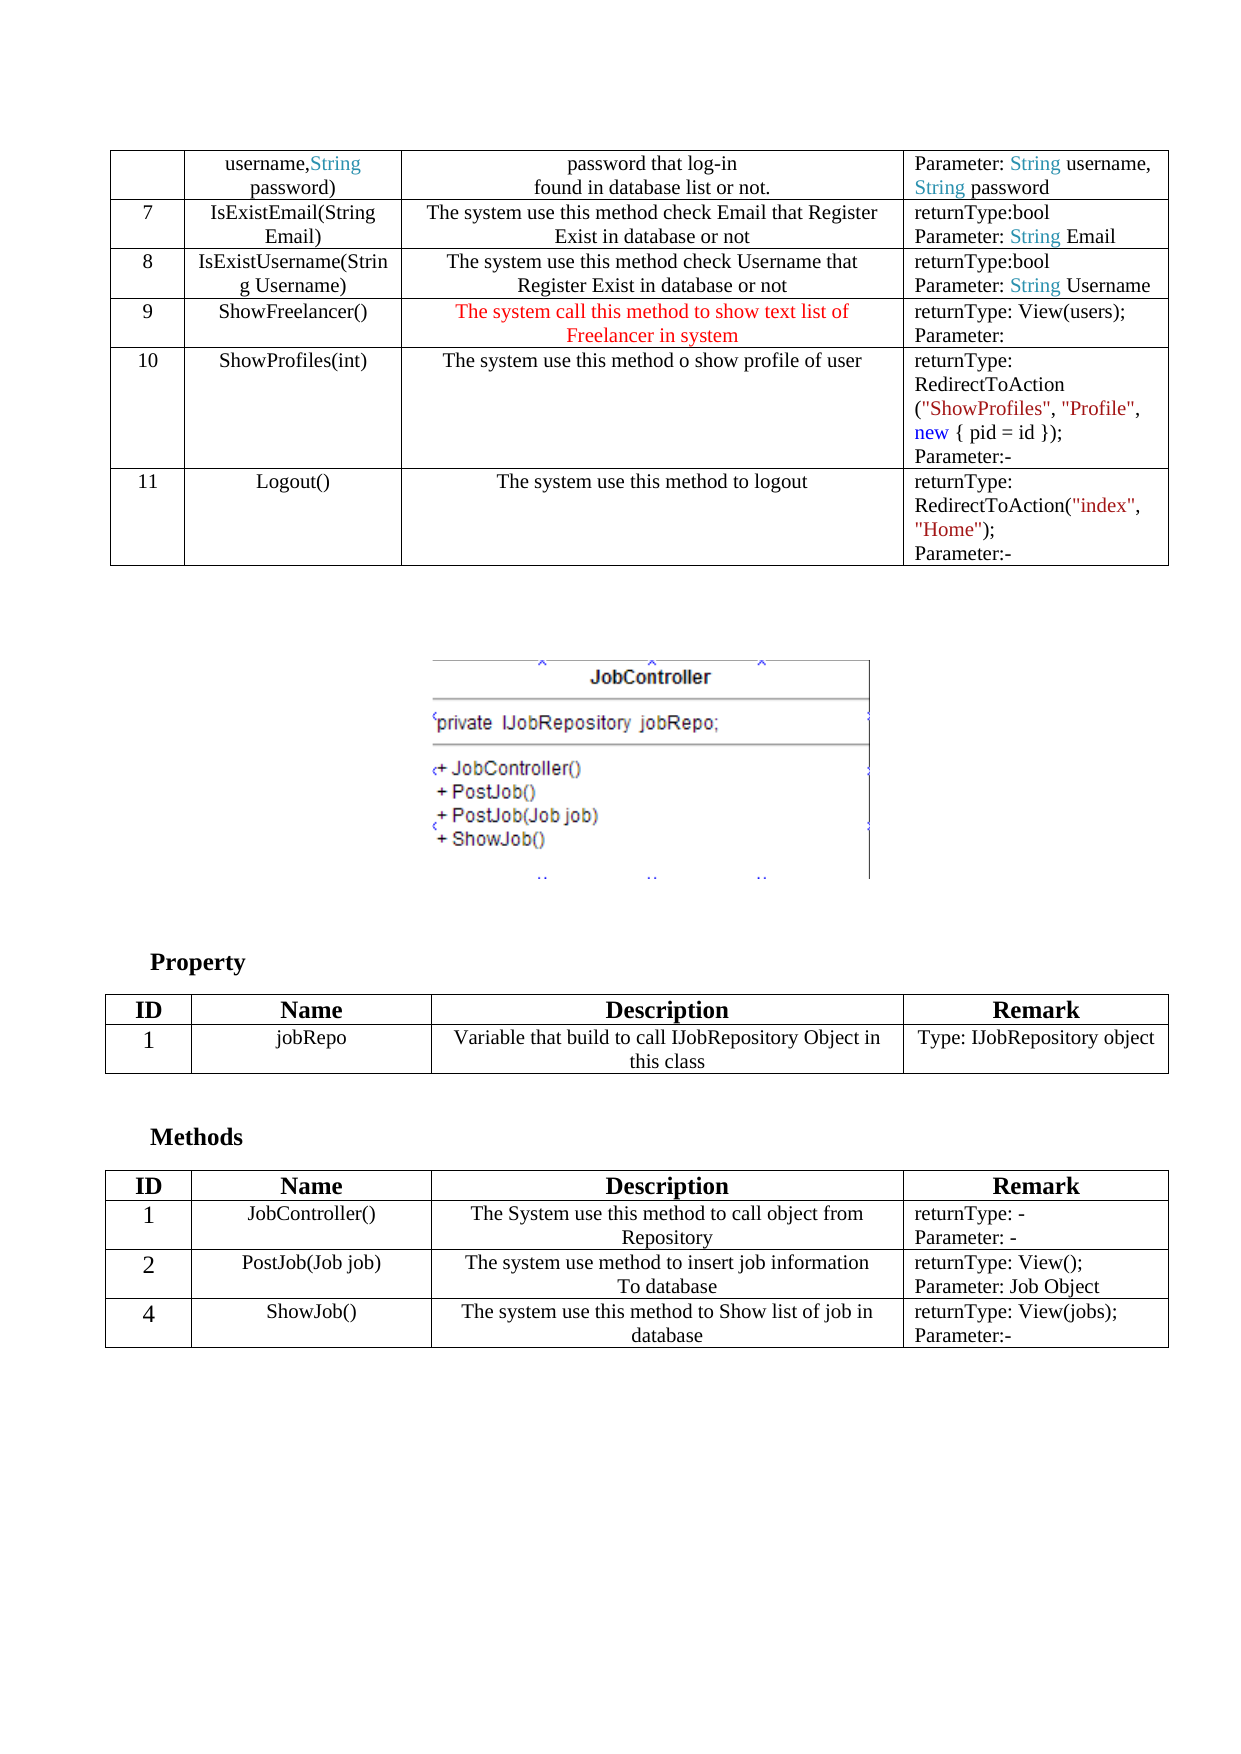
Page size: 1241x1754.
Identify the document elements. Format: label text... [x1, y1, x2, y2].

table_cell The System use this method to call object from Repository [432, 1201, 903, 1249]
table_cell The system use this method to Show list of job in database [432, 1299, 903, 1347]
table_cell returnType: View(); Parameter: Job Object [904, 1250, 1168, 1298]
table_header ID [106, 1171, 191, 1199]
text Property [150, 947, 1090, 975]
table_header Name [192, 995, 431, 1024]
table_cell The system call this method to show text list of Freelancer in system [402, 299, 903, 347]
table_cell returnType: View(users); Parameter: [904, 299, 1168, 347]
table_cell ShowProfiles(int) [185, 348, 401, 468]
table_cell returnType: - Parameter: - [904, 1201, 1168, 1249]
text Methods [150, 1122, 1090, 1151]
table_cell The system use method to insert job information To database [432, 1250, 903, 1298]
table_cell IsValid(String username,String password) [185, 151, 250, 199]
table_cell 2 [106, 1250, 191, 1298]
table_cell ShowJob() [192, 1299, 431, 1347]
table_cell jobRepo [192, 1025, 431, 1073]
table_cell IsExistUsername(String Username) [185, 249, 401, 297]
table_header ID [106, 995, 191, 1024]
table_cell JobController() [192, 1201, 431, 1249]
table_header Description [432, 995, 903, 1024]
table_header Name [192, 1171, 431, 1199]
table_cell Type: IJobRepository object [904, 1025, 1168, 1073]
table_cell The system use this method o show profile of user [402, 348, 903, 468]
table_header Remark [904, 1171, 1168, 1199]
table_cell returnType:bool Parameter: String Username [904, 249, 1168, 297]
table_cell 1 [106, 1201, 191, 1249]
table_cell 8 [111, 249, 184, 297]
table_cell 10 [111, 348, 184, 468]
table_cell Logout() [185, 469, 401, 565]
table_cell 1 [106, 1025, 191, 1073]
table_cell returnType:bool Parameter: String username, String password [904, 151, 1005, 199]
table_cell PostJob(Job job) [192, 1250, 431, 1298]
table_cell returnType: View(jobs); Parameter:- [904, 1299, 1168, 1347]
table_cell Variable that build to call IJobRepository Object in this class [432, 1025, 903, 1073]
table_header Remark [904, 995, 1168, 1024]
table_cell ShowFreelancer() [185, 299, 401, 347]
table_cell returnType:bool Parameter: String username, String password [1049, 151, 1168, 199]
table_header Description [432, 1171, 903, 1199]
table_cell IsExistEmail(String Email) [185, 200, 401, 248]
table_cell 4 [106, 1299, 191, 1347]
table_cell The system use this method check username and password that log-in found in database list or not. [402, 151, 903, 199]
table_cell returnType: RedirectToAction("ShowProfiles", "Profile", new { pid = id }); Parameter:- [904, 348, 1168, 468]
table_cell The system use this method check Username that Register Exist in database or not [402, 249, 903, 297]
table_cell returnType: RedirectToAction("index", "Home"); Parameter:- [904, 469, 1168, 565]
table_cell 9 [111, 299, 184, 347]
table_cell The system use this method to logout [402, 469, 903, 565]
table_cell 7 [111, 200, 184, 248]
table_cell 11 [111, 469, 184, 565]
table_cell returnType:bool Parameter: String Email [904, 200, 1168, 248]
table_cell The system use this method check Email that Register Exist in database or not [402, 200, 903, 248]
table_cell 6 [111, 151, 184, 199]
table_cell IsValid(String username,String password) [329, 151, 401, 199]
